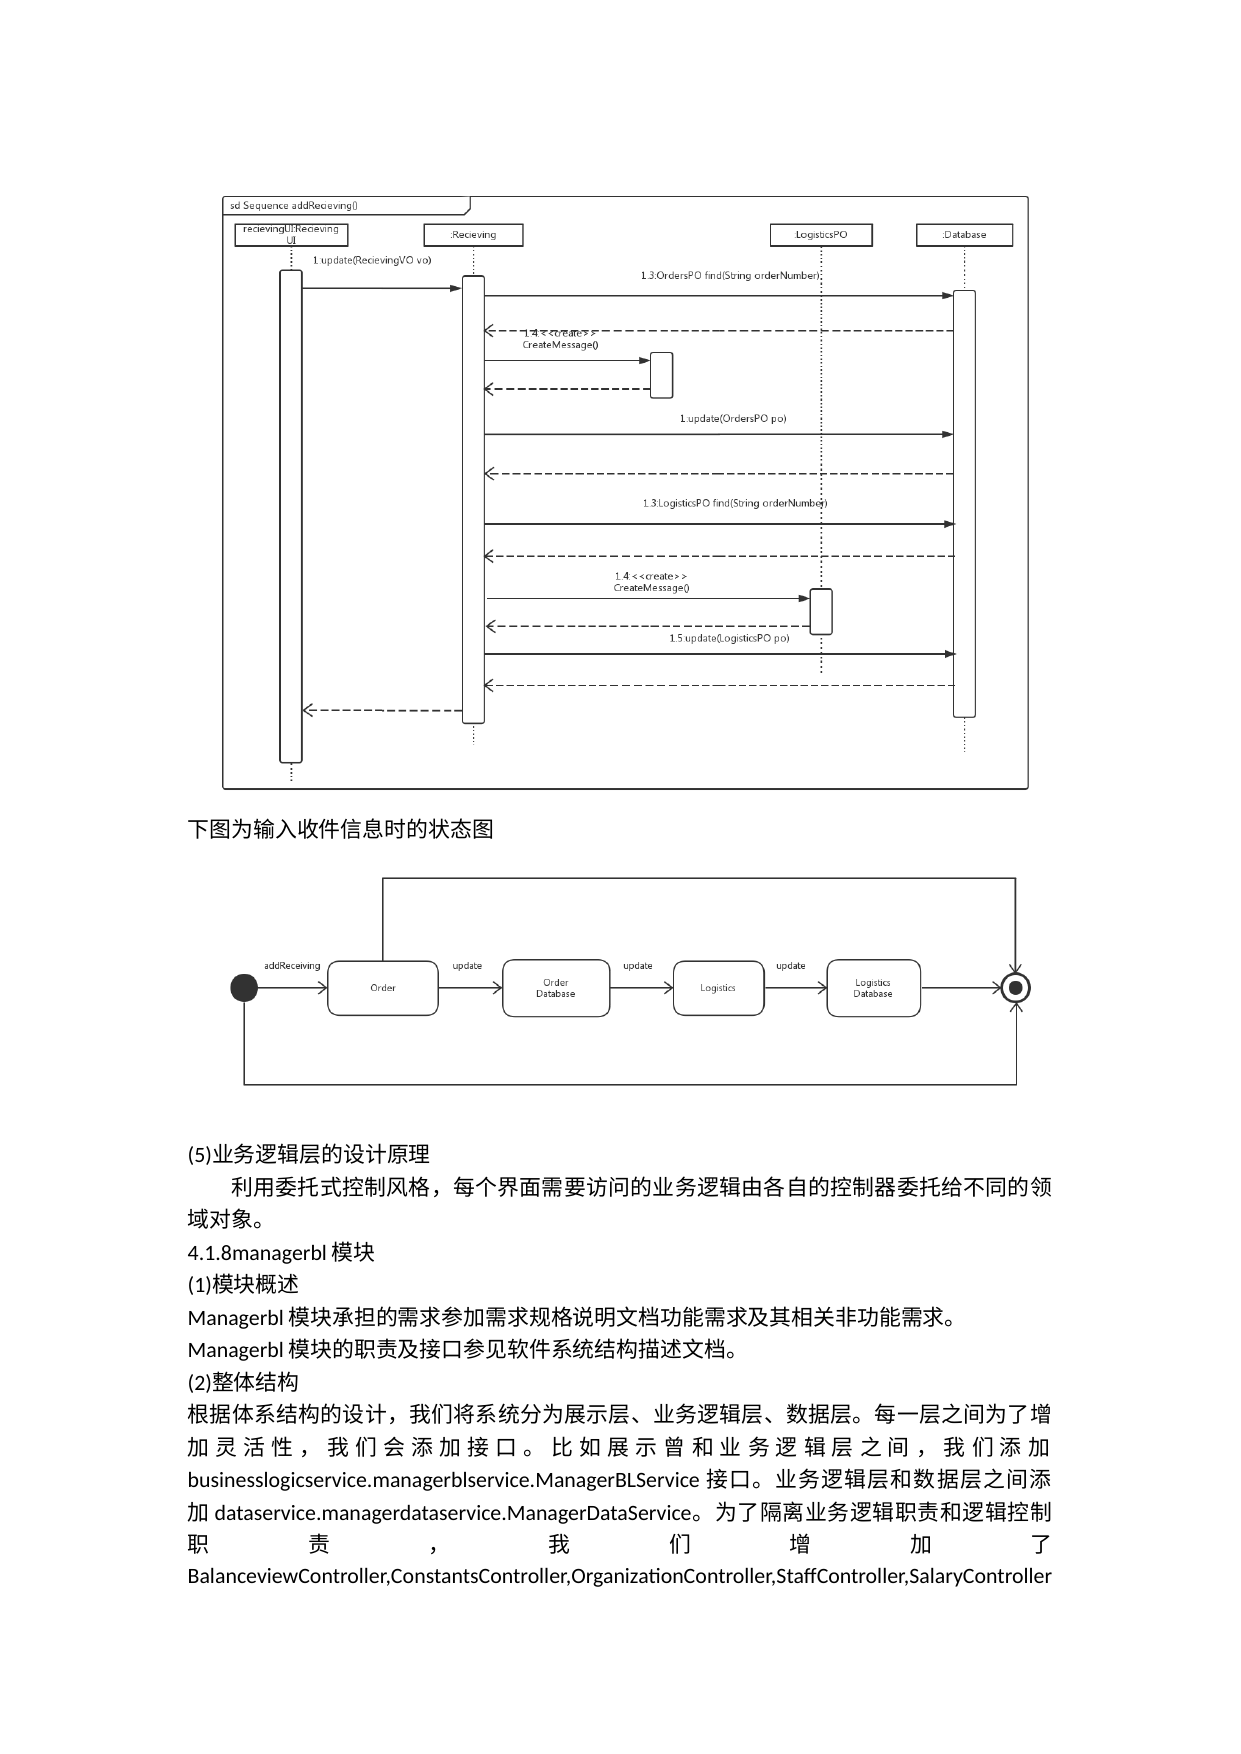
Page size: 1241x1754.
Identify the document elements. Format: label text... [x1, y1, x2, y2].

text (5)业务逻辑层的设计原理 [187, 1137, 1053, 1169]
text 利用委托式控制风格，每个界面需要访问的业务逻辑由各自的控制器委托给不同的领域对象。 [187, 1169, 1053, 1234]
text Managerbl模块的职责及接口参见软件系统结构描述文档。 [187, 1332, 1053, 1364]
text 4.1.8managerbl模块 [187, 1234, 1053, 1267]
text Managerbl模块承担的需求参加需求规格说明文档功能需求及其相关非功能需求。 [187, 1299, 1053, 1332]
picture [187, 162, 1050, 812]
text (2)整体结构 [187, 1364, 1053, 1397]
picture [187, 844, 1050, 1107]
text (1)模块概述 [187, 1267, 1053, 1299]
text 下图为输入收件信息时的状态图 [187, 812, 1053, 844]
